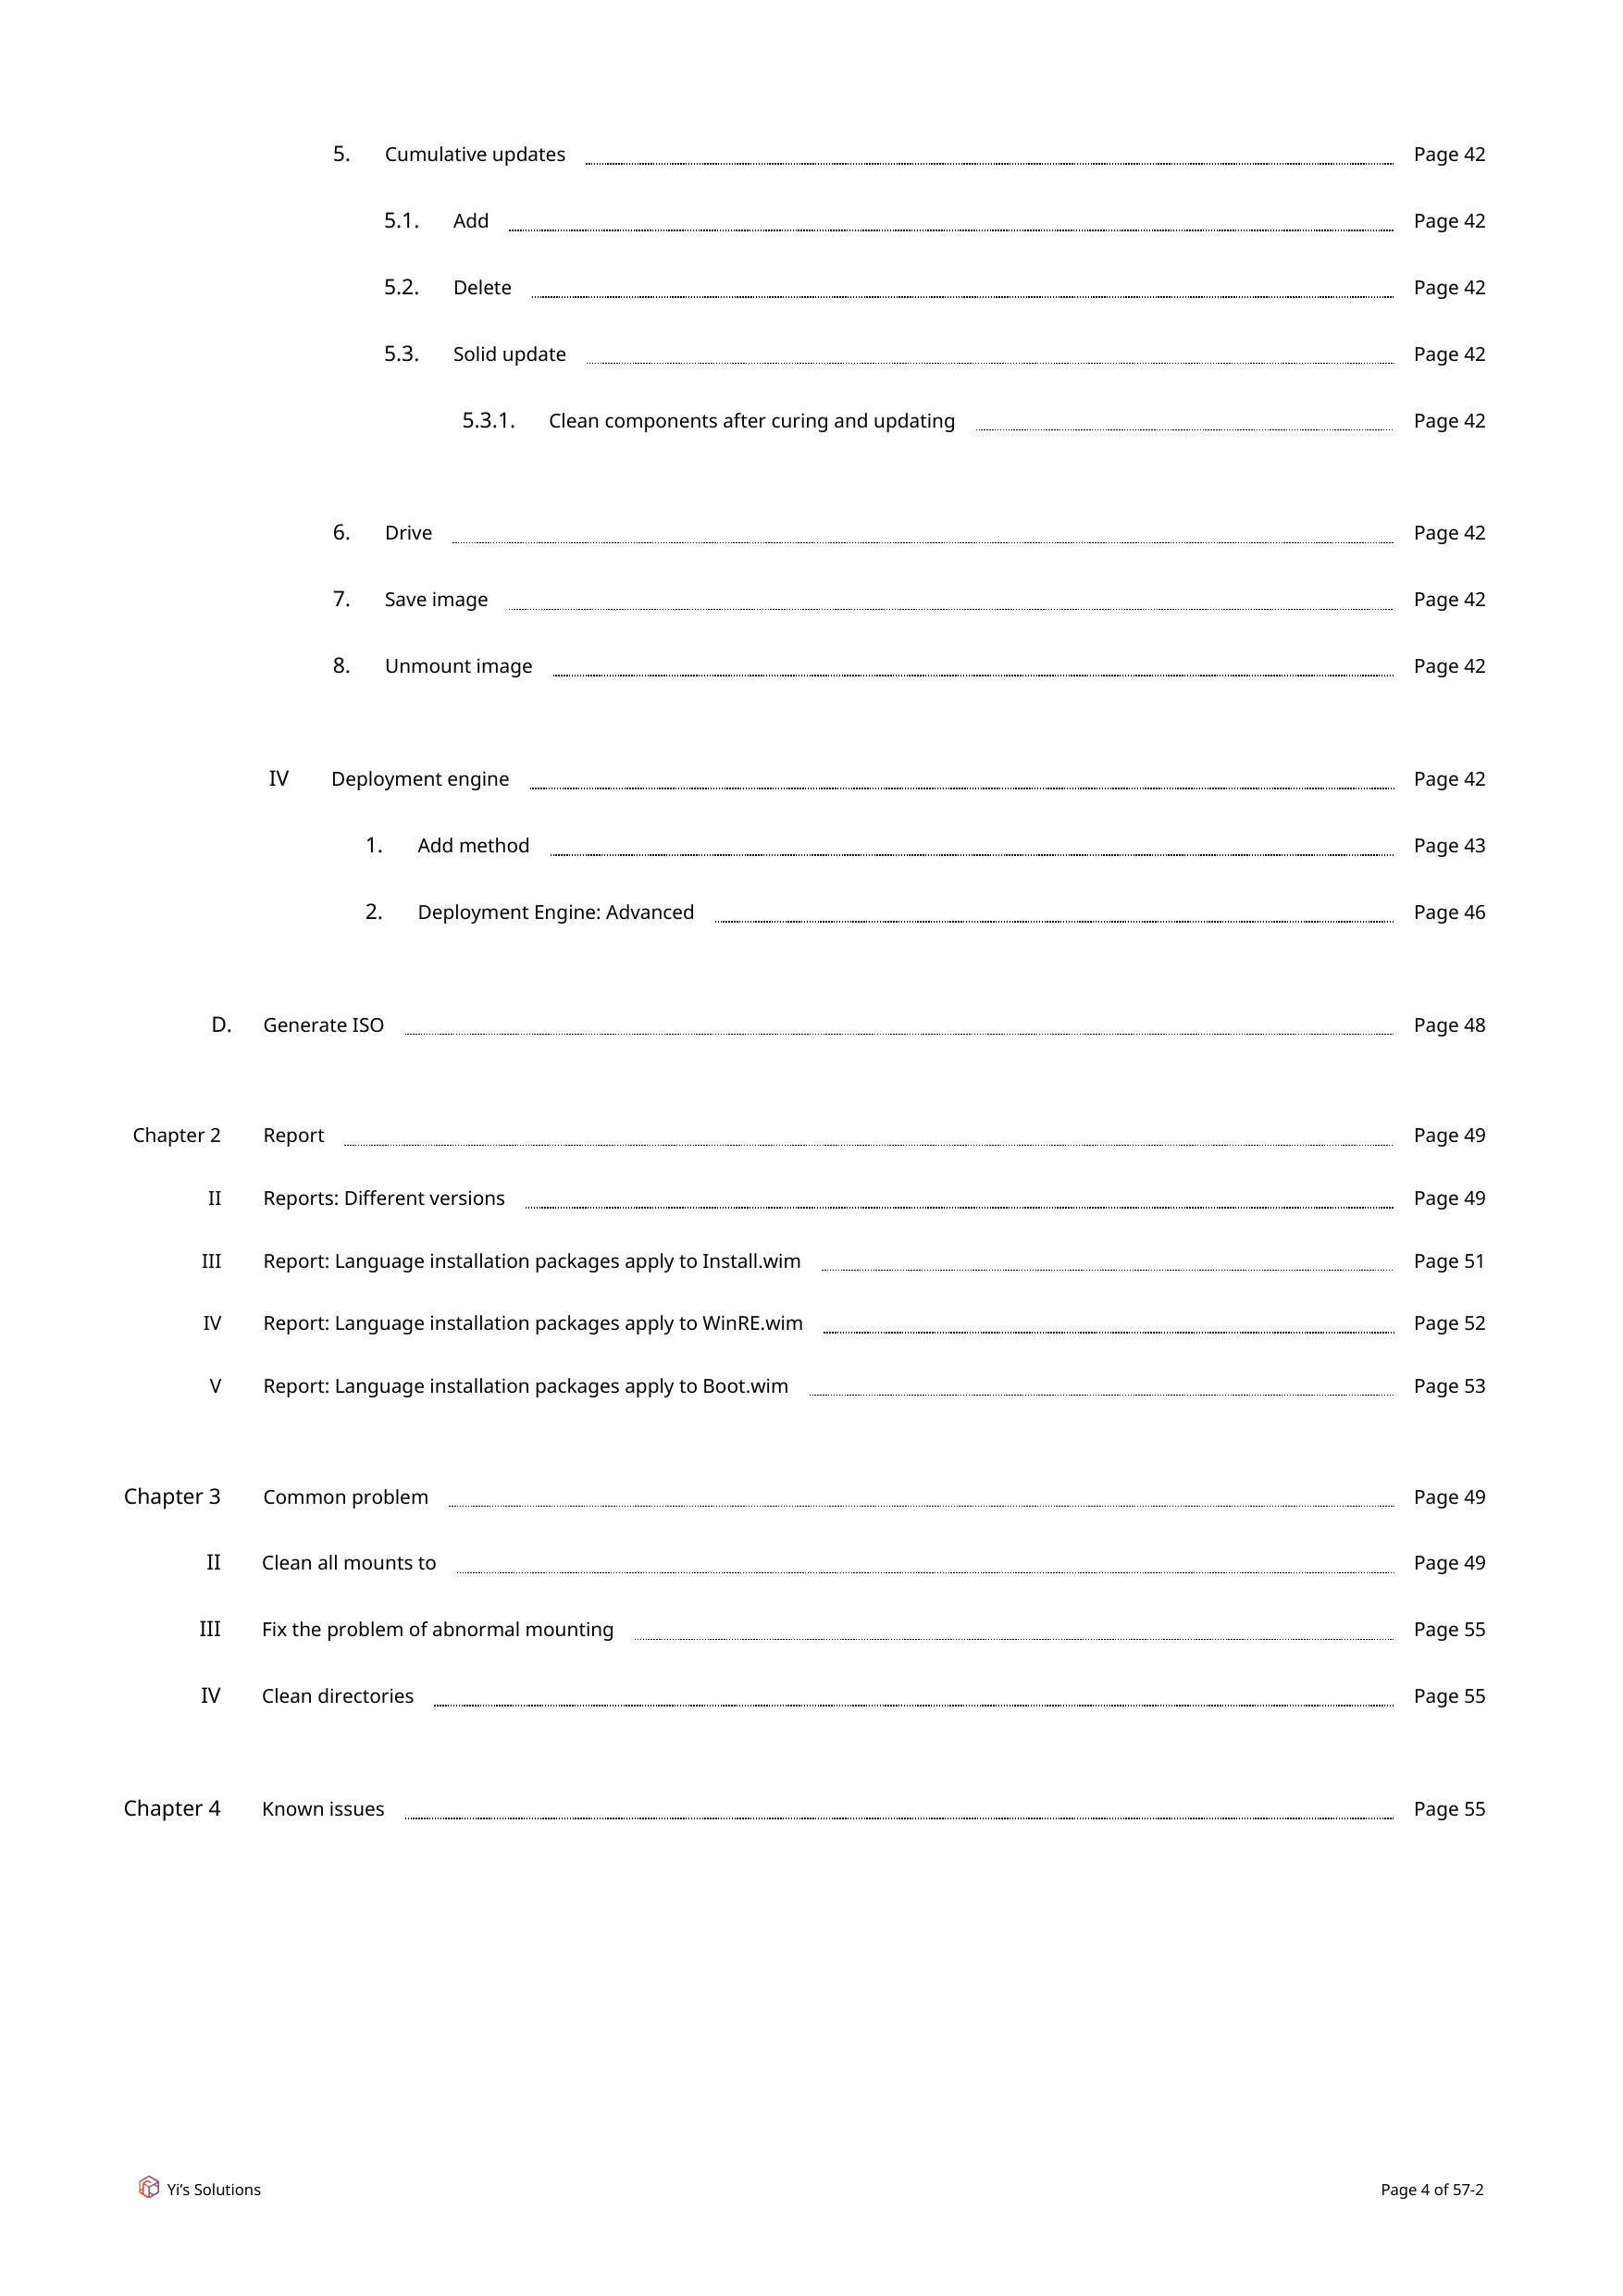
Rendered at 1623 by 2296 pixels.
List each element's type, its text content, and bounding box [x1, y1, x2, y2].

list Fix the problem of abnormal mounting Page 50 [221, 1614, 1484, 1644]
list Add method Page 39 [365, 830, 1484, 859]
list Reports: Different versions Page 45 [221, 1185, 1484, 1210]
list Deployment engine Page 39 [269, 763, 1484, 792]
list Add Page 38 [384, 205, 1484, 234]
list Save image Page 39 [332, 584, 1484, 613]
list Deployment Engine: Advanced Page 42 [365, 897, 1484, 925]
list Solid update Page 38 [384, 339, 1484, 367]
list Clean components after curing and updating Page 38 [462, 404, 1484, 434]
list Drive Page 38 [332, 517, 1484, 547]
list Known issues Page 50 [221, 1793, 1484, 1822]
list Cumulative updates Page 38 [332, 139, 1484, 168]
list Clean directories Page 50 [221, 1681, 1484, 1709]
list Clean all mounts to Page 45 [221, 1547, 1484, 1577]
list Report: Language installation packages apply to WinRE.wim Page 47 [221, 1309, 1484, 1336]
list Report: Language installation packages apply to Boot.wim Page 49 [221, 1372, 1484, 1398]
list Common problem Page 45 [221, 1482, 1484, 1510]
picture [139, 2176, 159, 2198]
list Generate ISO Page 44 [211, 1010, 1484, 1038]
list Report Page 45 [221, 1122, 1484, 1148]
list Report: Language installation packages apply to Install.wim Page 46 [221, 1247, 1484, 1273]
list Delete Page 38 [384, 272, 1484, 301]
list Unmount image Page 39 [332, 651, 1484, 679]
